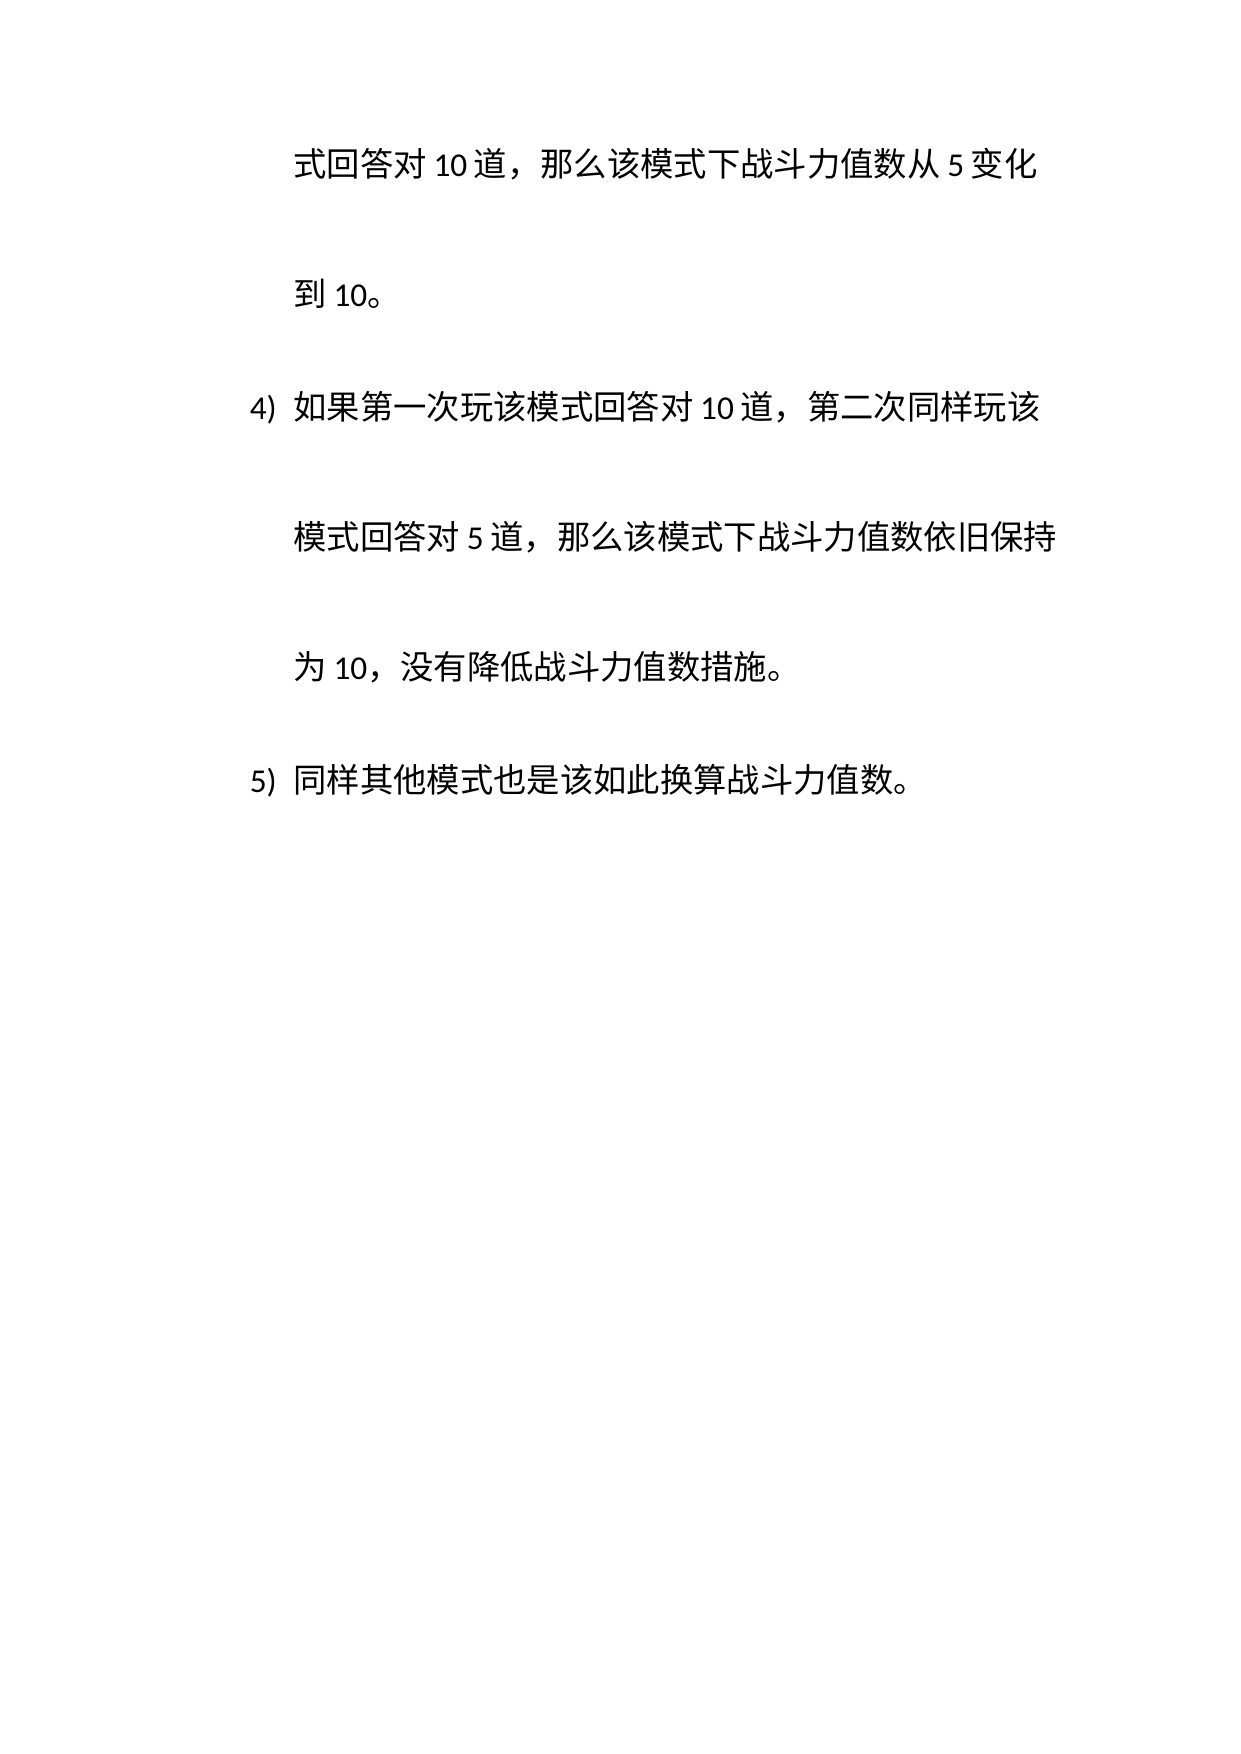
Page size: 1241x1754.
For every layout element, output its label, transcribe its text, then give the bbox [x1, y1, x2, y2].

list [249, 129, 1064, 324]
list 同样其他模式也是该如此换算战斗力值数。 [249, 746, 1064, 811]
list 如果第一次玩该模式回答对10道，第二次同样玩该模式回答对5道，那么该模式下战斗力值数依旧保持为10，没有降低战斗力值数措施。 [249, 373, 1064, 698]
